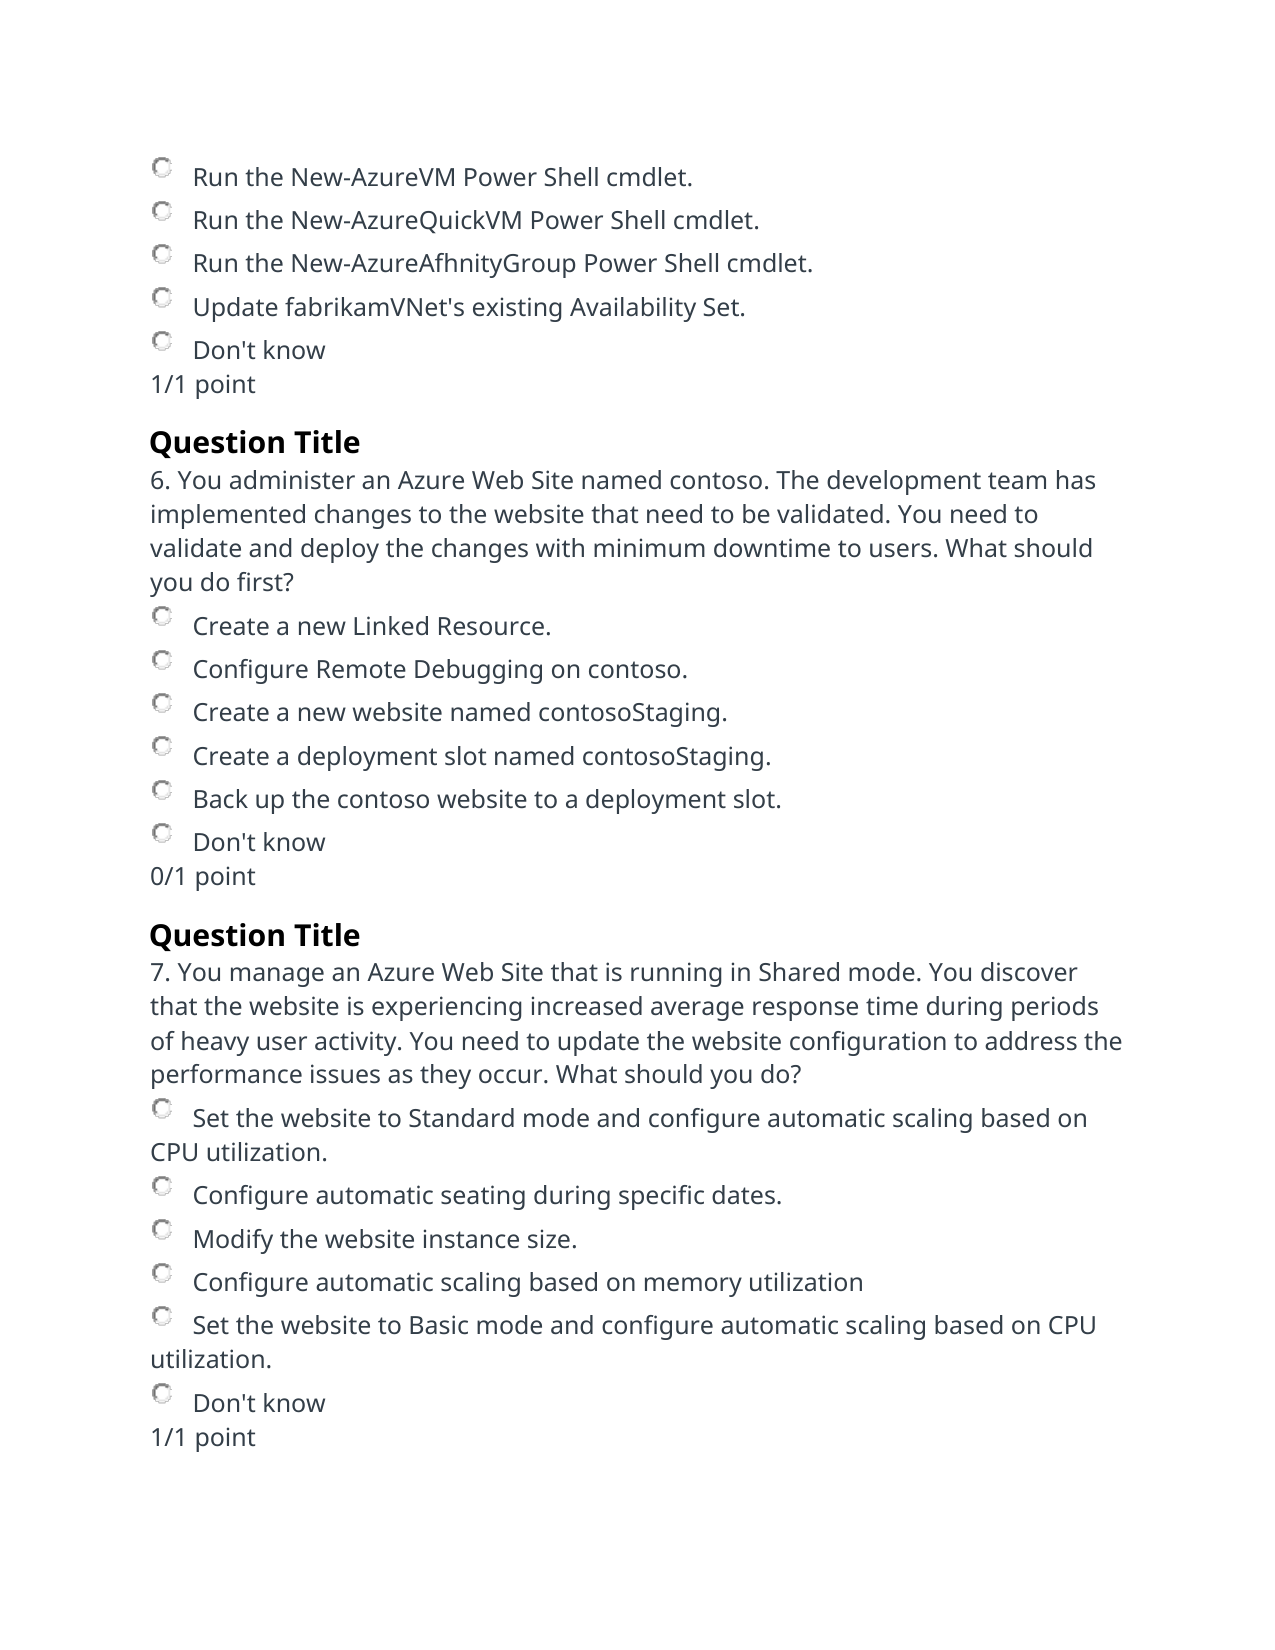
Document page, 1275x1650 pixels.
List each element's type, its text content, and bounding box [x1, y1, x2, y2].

text 6. You administer an Azure Web Site named contoso. The development team has implemented changes to the website that need to be validated. You need to validate and deploy the changes with minimum downtime to users. What should you do first? [150, 463, 1125, 599]
text Configure automatic scaling based on memory utilization [150, 1255, 1125, 1299]
text Back up the contoso website to a deployment slot. [150, 772, 1125, 816]
text Update fabrikamVNet's existing Availability Set. [150, 280, 1125, 323]
text 0/1 point [150, 859, 1125, 893]
text Create a new Linked Resource. [150, 599, 1125, 642]
text Run the New-AzureAfhnityGroup Power Shell cmdlet. [150, 237, 1125, 280]
text Modify the website instance size. [150, 1212, 1125, 1255]
text Set the website to Basic mode and configure automatic scaling based on CPU utilization. [150, 1299, 1125, 1376]
text Configure automatic seating during specific dates. [150, 1169, 1125, 1212]
text Question Title [148, 914, 1127, 955]
text Don't know [150, 816, 1125, 859]
text Run the New-AzureQuickVM Power Shell cmdlet. [150, 193, 1125, 237]
text Question Title [148, 422, 1127, 463]
text Configure Remote Debugging on contoso. [150, 642, 1125, 686]
text 1/1 point [150, 367, 1125, 401]
text 7. You manage an Azure Web Site that is running in Shared mode. You discover that the website is experiencing increased average response time during periods of heavy user activity. You need to update the website configuration to address the performance issues as they occur. What should you do? [150, 955, 1125, 1091]
text Don't know [150, 323, 1125, 367]
text Create a deployment slot named contosoStaging. [150, 729, 1125, 772]
text Set the website to Standard mode and configure automatic scaling based on CPU utilization. [150, 1091, 1125, 1169]
text Run the New-AzureVM Power Shell cmdlet. [150, 150, 1125, 193]
text Create a new website named contosoStaging. [150, 686, 1125, 729]
text Don't know [150, 1376, 1125, 1419]
text 1/1 point [150, 1419, 1125, 1453]
